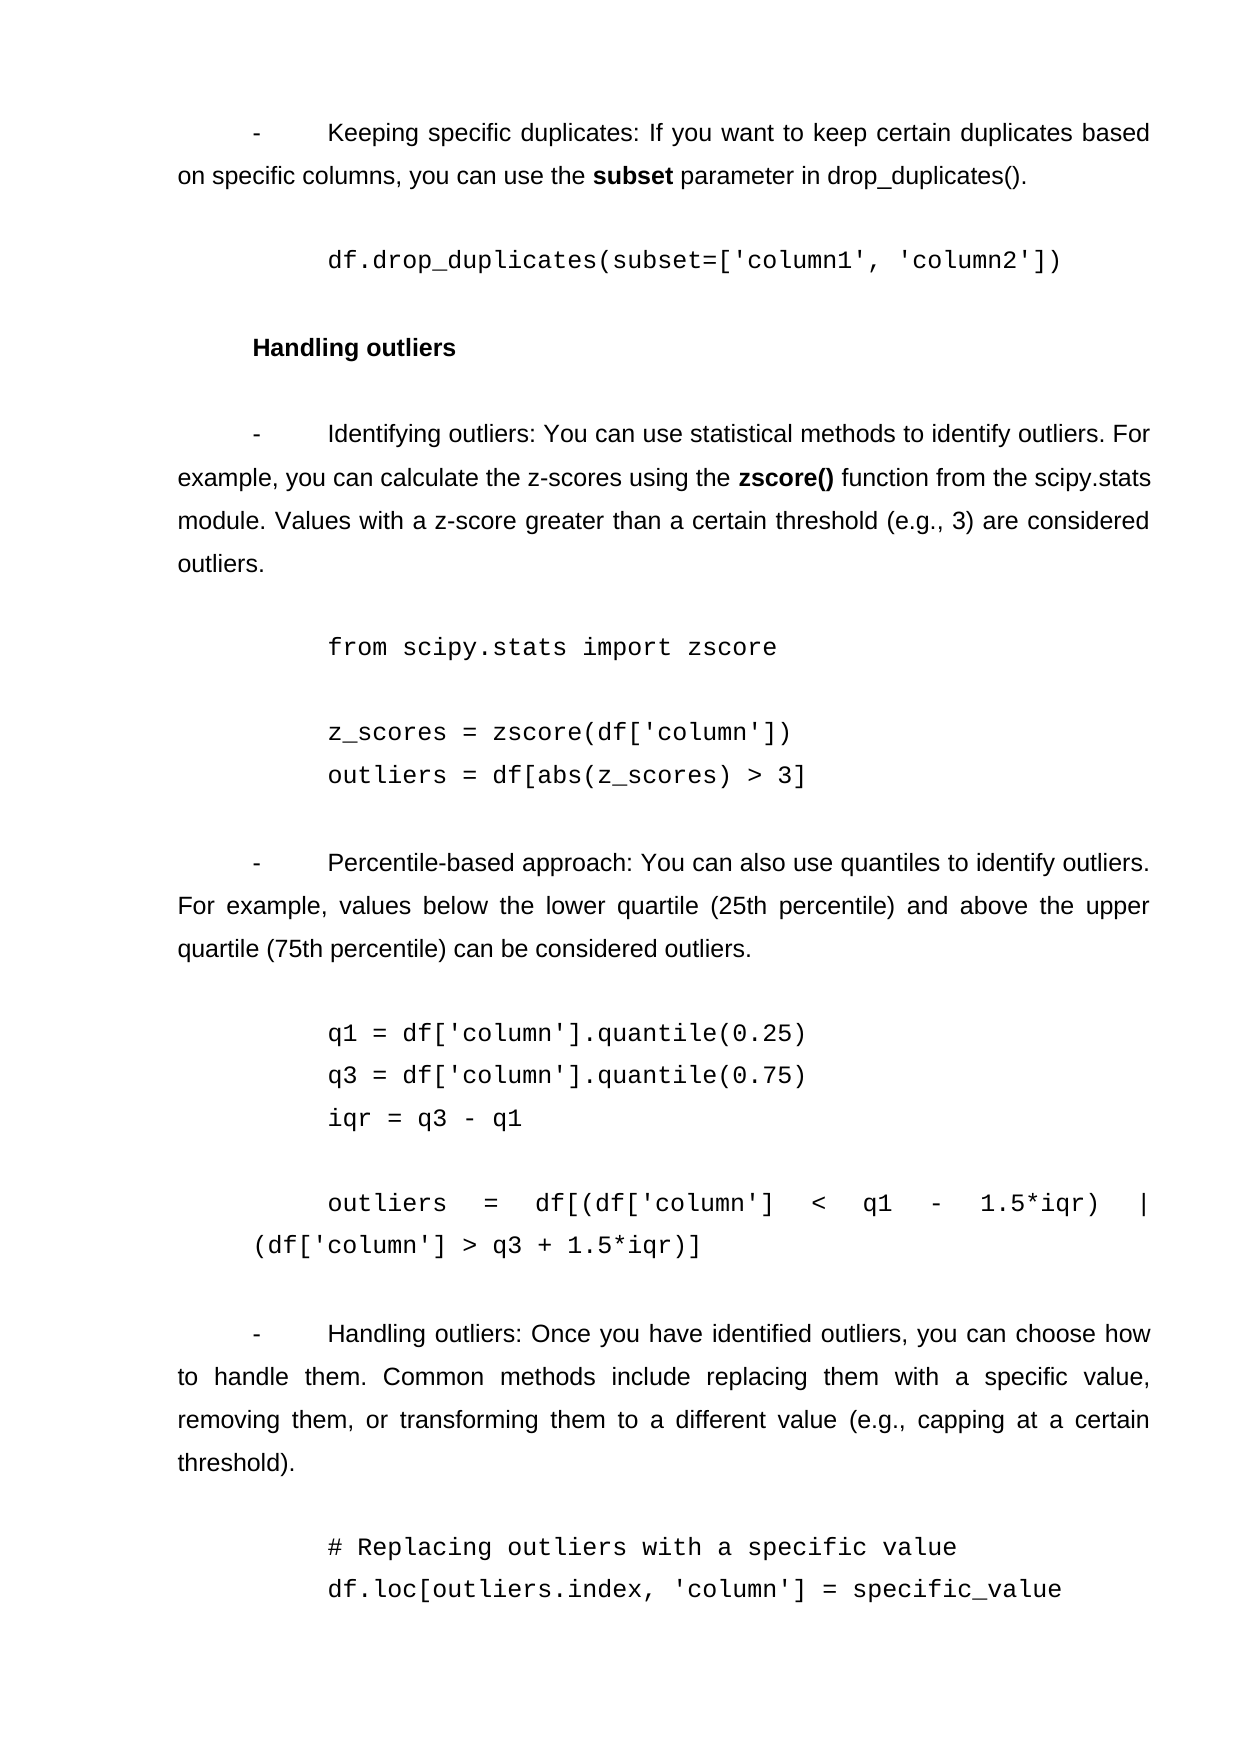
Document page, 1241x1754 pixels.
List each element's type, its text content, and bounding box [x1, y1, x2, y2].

text q3 = df['column'].quantile(0.75) [252, 1063, 1152, 1091]
text outliers = df[(df['column'] < q1 - 1.5*iqr) | (df['column'] > q3 + 1.5*iqr)] [252, 1191, 1152, 1261]
list Handling outliers: Once you have identified outliers, you can choose how to handle them. Common methods include replacing them with a specific value, removing them, or transforming them to a different value (e.g., capping at a certain threshold). [177, 1319, 1152, 1477]
text iqr = q3 - q1 [252, 1106, 1152, 1134]
text q1 = df['column'].quantile(0.25) [252, 1021, 1152, 1049]
text df.loc[outliers.index, 'column'] = specific_value [252, 1577, 1152, 1605]
list Percentile-based approach: You can also use quantiles to identify outliers. For example, values below the lower quartile (25th percentile) and above the upper quartile (75th percentile) can be considered outliers. [177, 848, 1152, 963]
text Handling outliers [177, 333, 1152, 362]
text from scipy.stats import zscore [252, 635, 1152, 663]
text z_scores = zscore(df['column']) [252, 720, 1152, 748]
list Identifying outliers: You can use statistical methods to identify outliers. For example, you can calculate the z-scores using the zscore() function from the scipy.stats module. Values with a z-score greater than a certain threshold (e.g., 3) are considered outliers. [177, 419, 1152, 577]
text outliers = df[abs(z_scores) > 3] [252, 762, 1152, 791]
list Keeping specific duplicates: If you want to keep certain duplicates based on specific columns, you can use the subset parameter in drop_duplicates(). [177, 118, 1152, 190]
text # Replacing outliers with a specific value [252, 1534, 1152, 1563]
text df.drop_duplicates(subset=['column1', 'column2']) [252, 247, 1152, 276]
